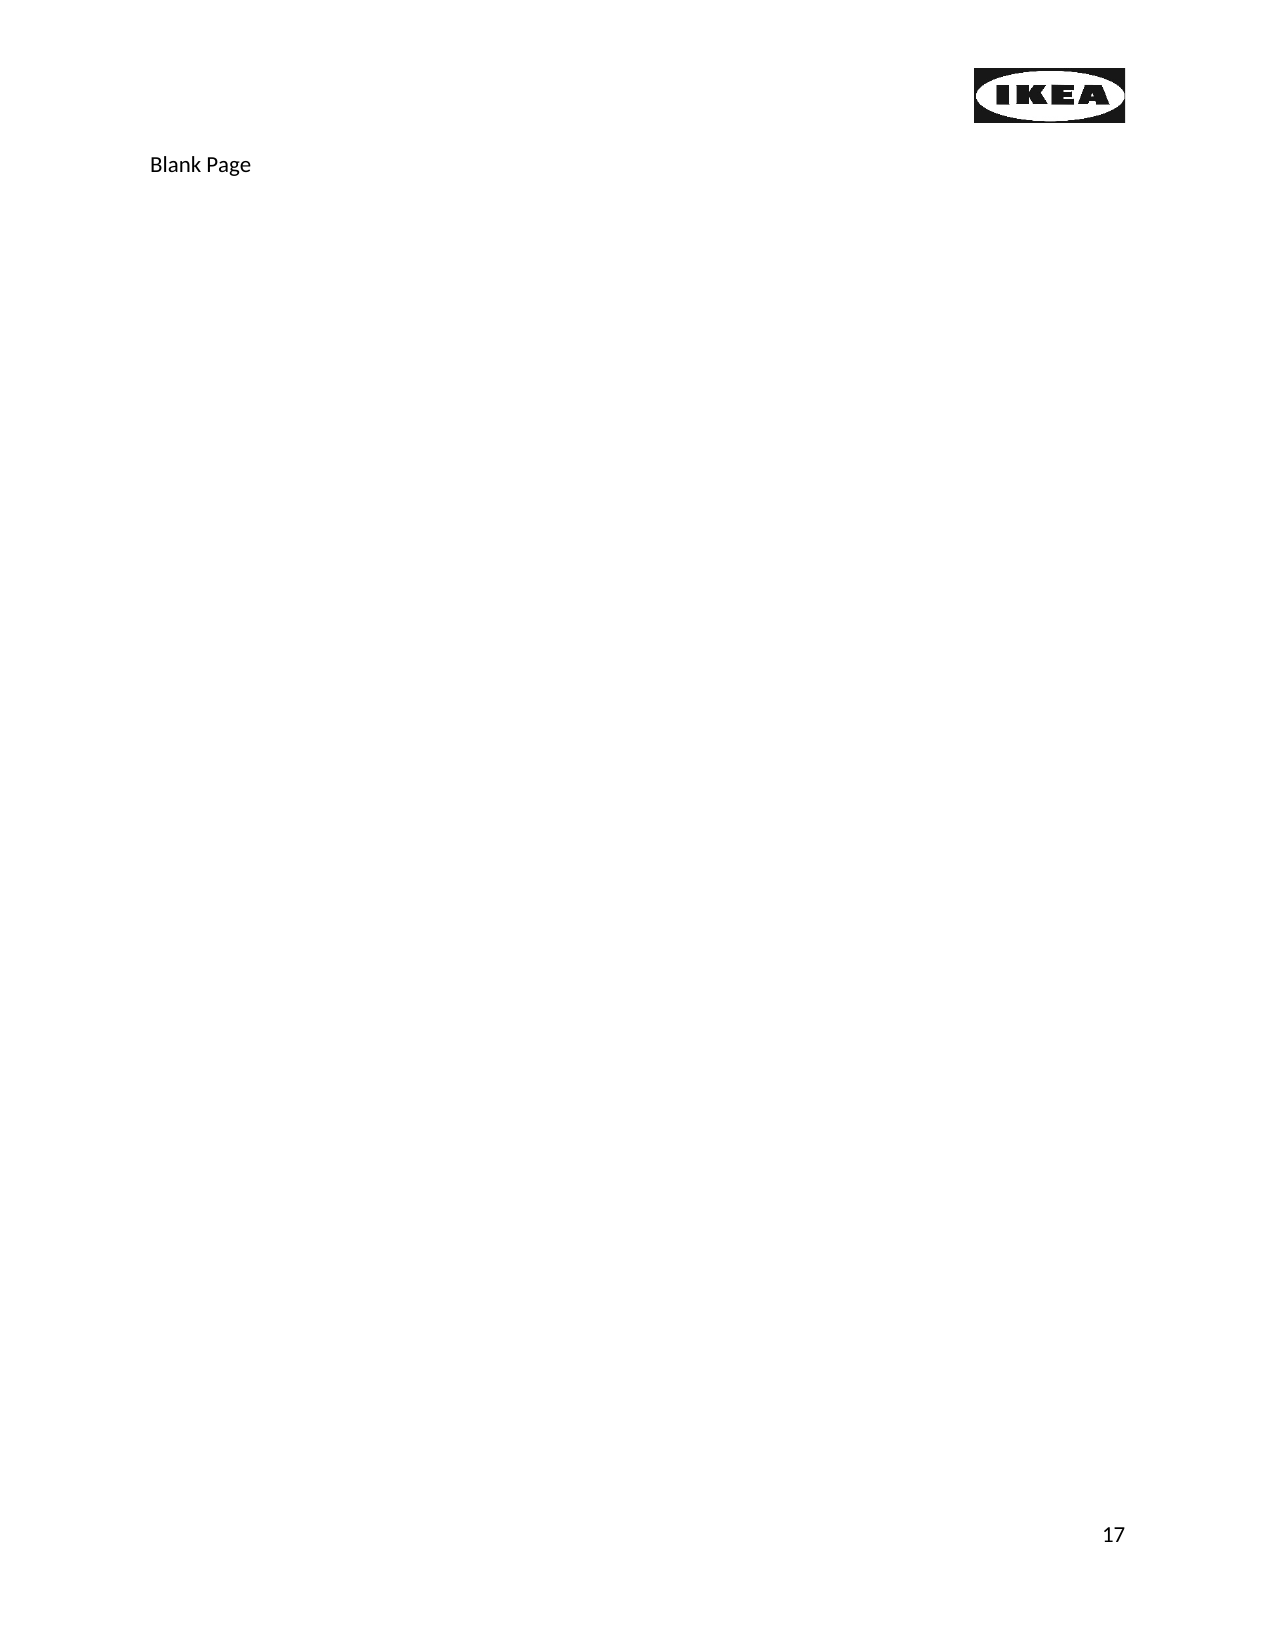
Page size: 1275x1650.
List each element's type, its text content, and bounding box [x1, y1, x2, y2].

picture [974, 68, 1125, 123]
text Blank Page [150, 150, 1125, 178]
